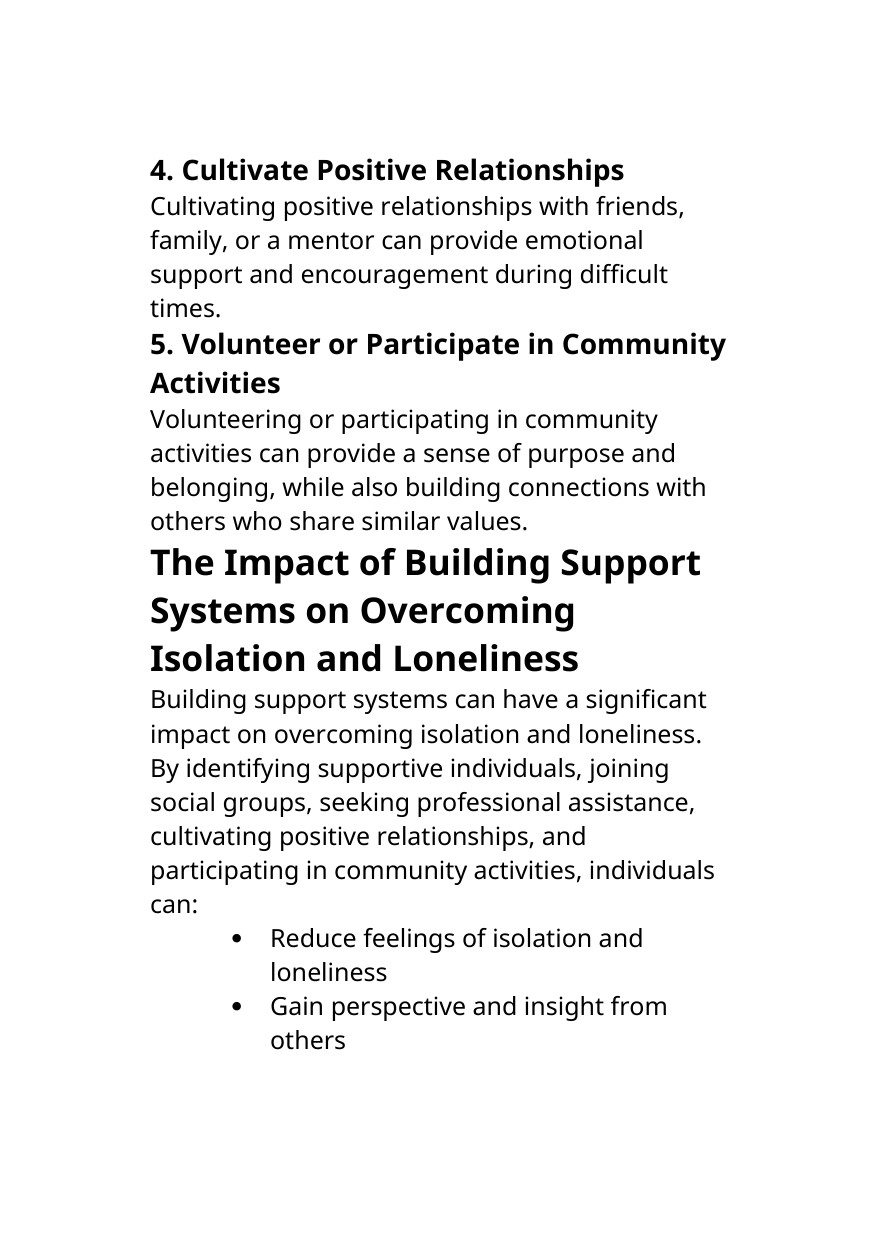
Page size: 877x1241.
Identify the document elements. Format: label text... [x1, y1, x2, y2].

subtitle The Impact of Building Support Systems on Overcoming Isolation and Loneliness [150, 537, 727, 682]
subtitle 4. Cultivate Positive Relationships [150, 150, 727, 188]
list Gain perspective and insight from others [232, 989, 727, 1057]
text Cultivating positive relationships with friends, family, or a mentor can provide emotional support and encouragement during difficult times. [150, 188, 727, 324]
list Reduce feelings of isolation and loneliness [232, 921, 727, 989]
text Volunteering or participating in community activities can provide a sense of purpose and belonging, while also building connections with others who share similar values. [150, 401, 727, 537]
text Building support systems can have a significant impact on overcoming isolation and loneliness. By identifying supportive individuals, joining social groups, seeking professional assistance, cultivating positive relationships, and participating in community activities, individuals can: [150, 682, 727, 921]
subtitle 5. Volunteer or Participate in Community Activities [150, 324, 727, 401]
